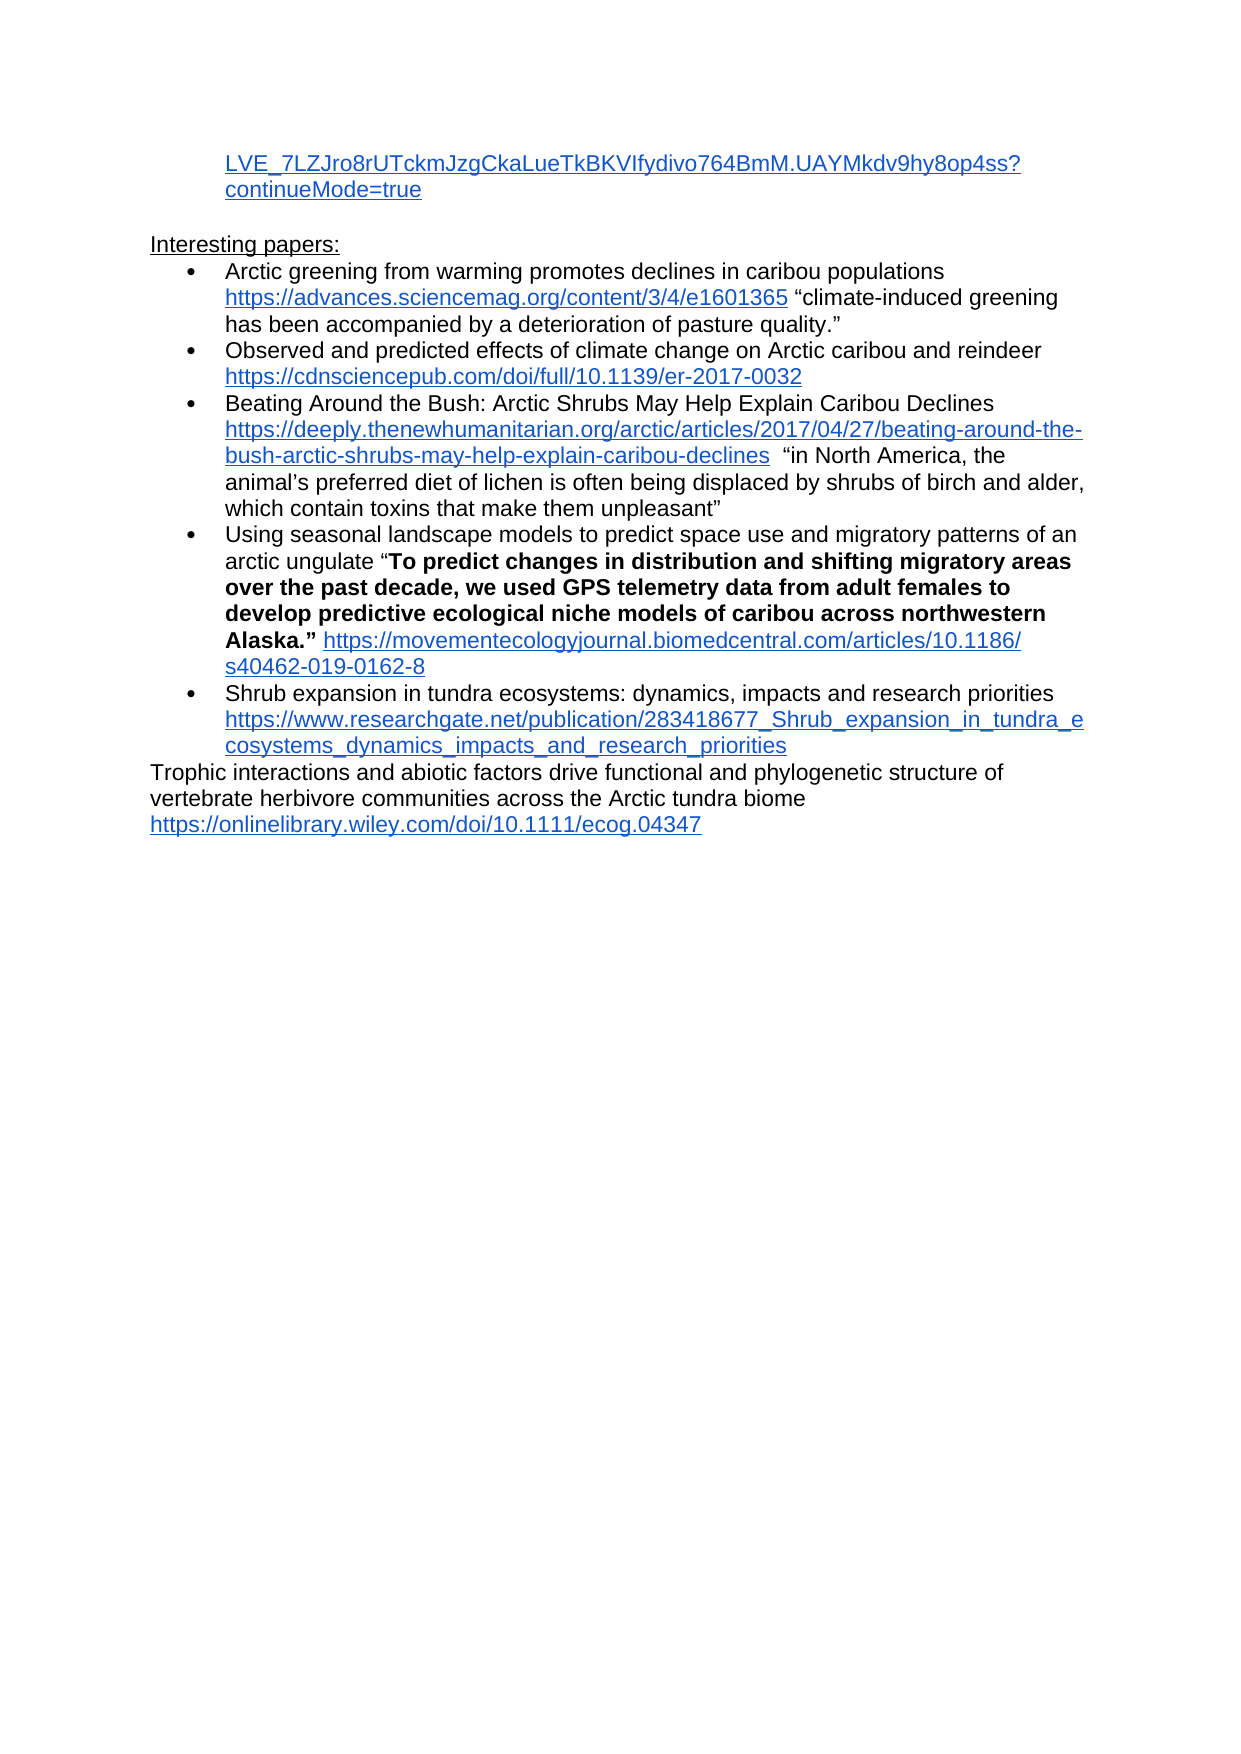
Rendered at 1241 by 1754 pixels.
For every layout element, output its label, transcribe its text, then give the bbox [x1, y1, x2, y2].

list Beating Around the Bush: Arctic Shrubs May Help Explain Caribou Declines https://deeply.thenewhumanitarian.org/arctic/articles/2017/04/27/beating-around-the-bush-arctic-shrubs-may-help-explain-caribou-declines “in North America, the animal’s preferred diet of lichen is often being displaced by shrubs of birch and alder, which contain toxins that make them unpleasant” [187, 389, 1090, 521]
list Using seasonal landscape models to predict space use and migratory patterns of an arctic ungulate “To predict changes in distribution and shifting migratory areas over the past decade, we used GPS telemetry data from adult females to develop predictive ecological niche models of caribou across northwestern Alaska.” https://movementecologyjournal.biomedcentral.com/articles/10.1186/s40462-019-0162-8 [187, 521, 1090, 679]
text Interesting papers: [150, 231, 1090, 258]
list Arctic greening from warming promotes declines in caribou populations https://advances.sciencemag.org/content/3/4/e1601365 “climate-induced greening has been accompanied by a deterioration of pasture quality.” [187, 258, 1090, 337]
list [187, 150, 1090, 203]
list Observed and predicted effects of climate change on Arctic caribou and reindeer https://cdnsciencepub.com/doi/full/10.1139/er-2017-0032 [187, 337, 1090, 389]
text Trophic interactions and abiotic factors drive functional and phylogenetic structure of vertebrate herbivore communities across the Arctic tundra biome https://onlinelibrary.wiley.com/doi/10.1111/ecog.04347 [150, 758, 1090, 838]
list Shrub expansion in tundra ecosystems: dynamics, impacts and research priorities https://www.researchgate.net/publication/283418677_Shrub_expansion_in_tundra_ecosystems_dynamics_impacts_and_research_priorities [187, 679, 1090, 758]
